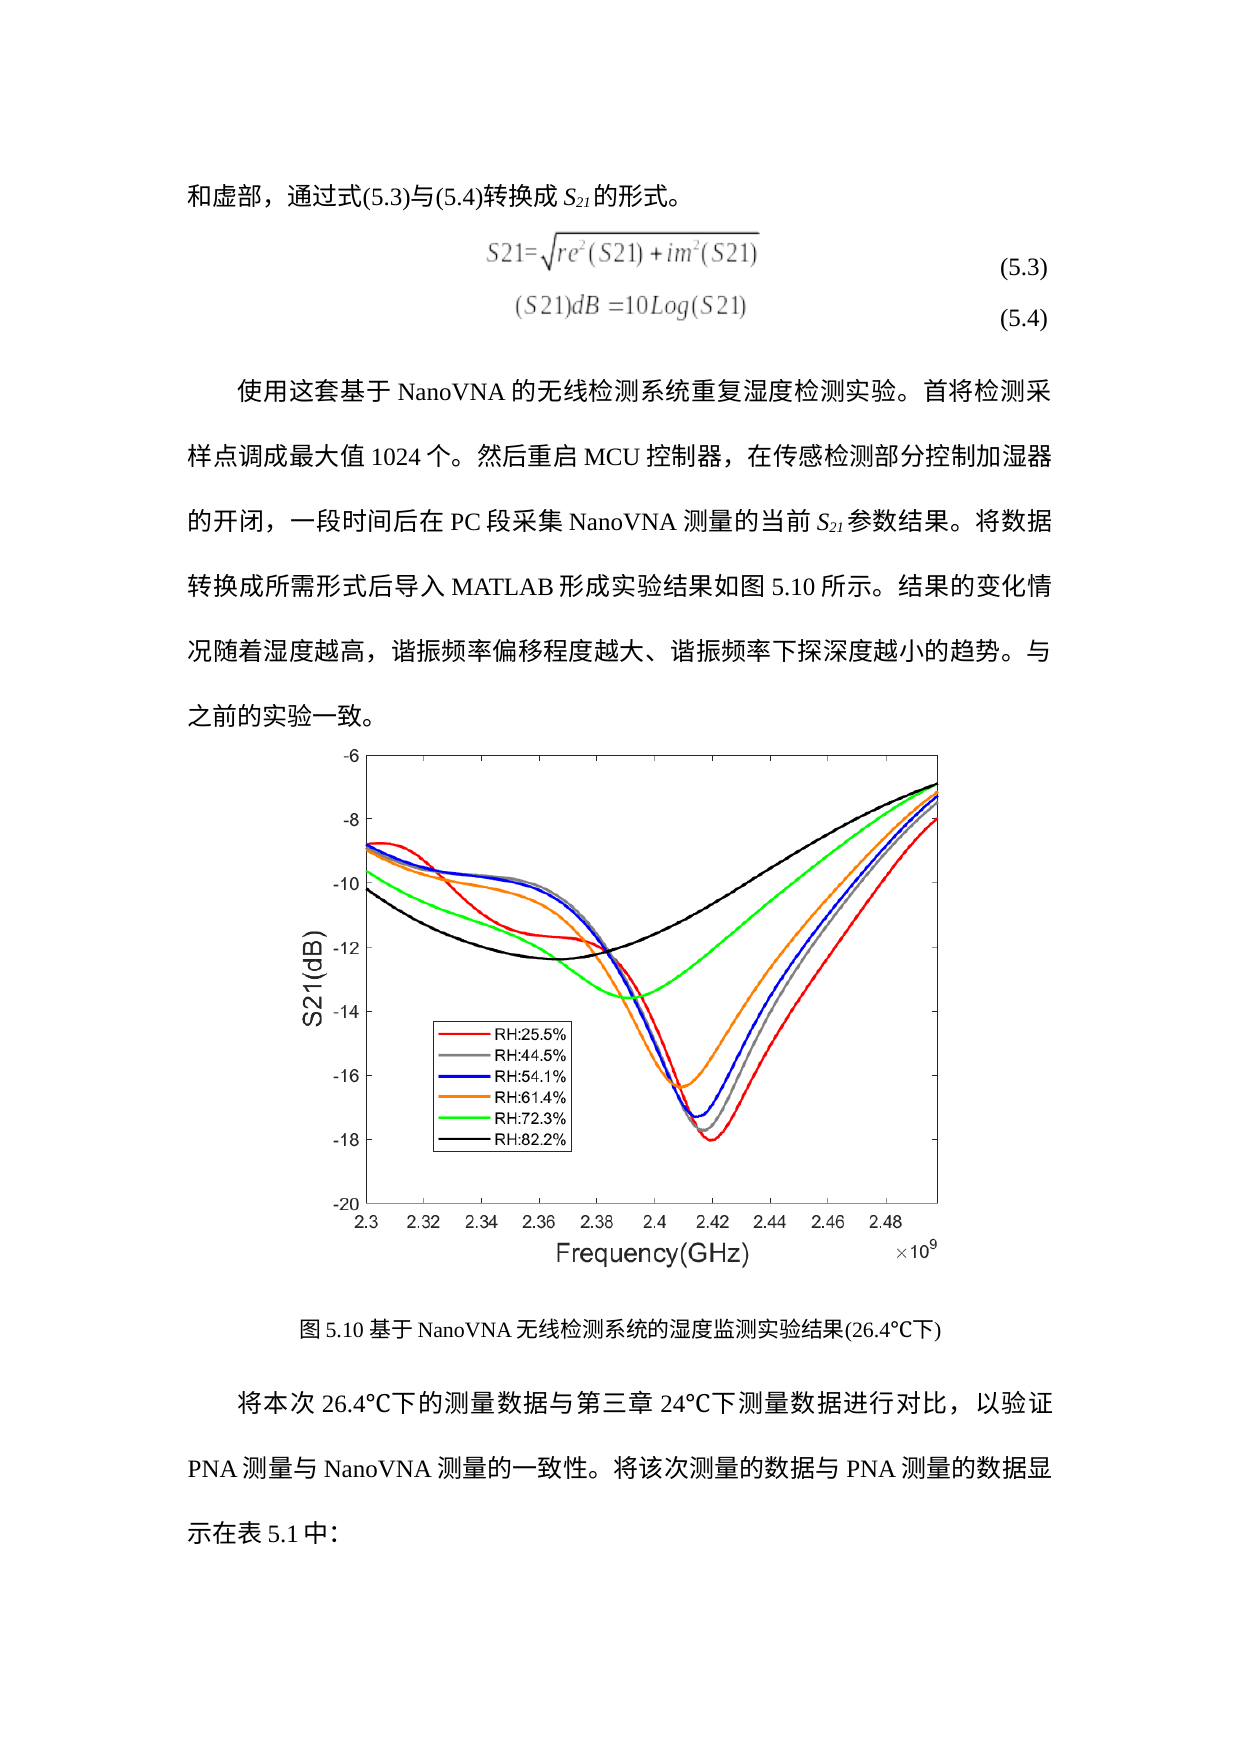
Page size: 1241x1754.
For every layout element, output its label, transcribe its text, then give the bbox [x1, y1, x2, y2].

text 使用这套基于NanoVNA的无线检测系统重复湿度检测实验。首将检测采样点调成最大值1024个。然后重启MCU控制器，在传感检测部分控制加湿器的开闭，一段时间后在PC段采集NanoVNA测量的当前S21参数结果。将数据转换成所需形式后导入MATLAB形成实验结果如图5.10所示。结果的变化情况随着湿度越高，谐振频率偏移程度越大、谐振频率下探深度越小的趋势。与之前的实验一致。 [187, 357, 1053, 747]
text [187, 162, 1053, 227]
text 将本次26.4℃下的测量数据与第三章24℃下测量数据进行对比，以验证PNA测量与NanoVNA测量的一致性。将该次测量的数据与PNA测量的数据显示在表5.1中： [187, 1369, 1053, 1564]
text (5.4) [187, 292, 1053, 357]
text (5.3) [187, 227, 1053, 292]
text 图5.10 基于NanoVNA无线检测系统的湿度监测实验结果(26.4℃下) [187, 1312, 1053, 1344]
picture [300, 747, 940, 1269]
